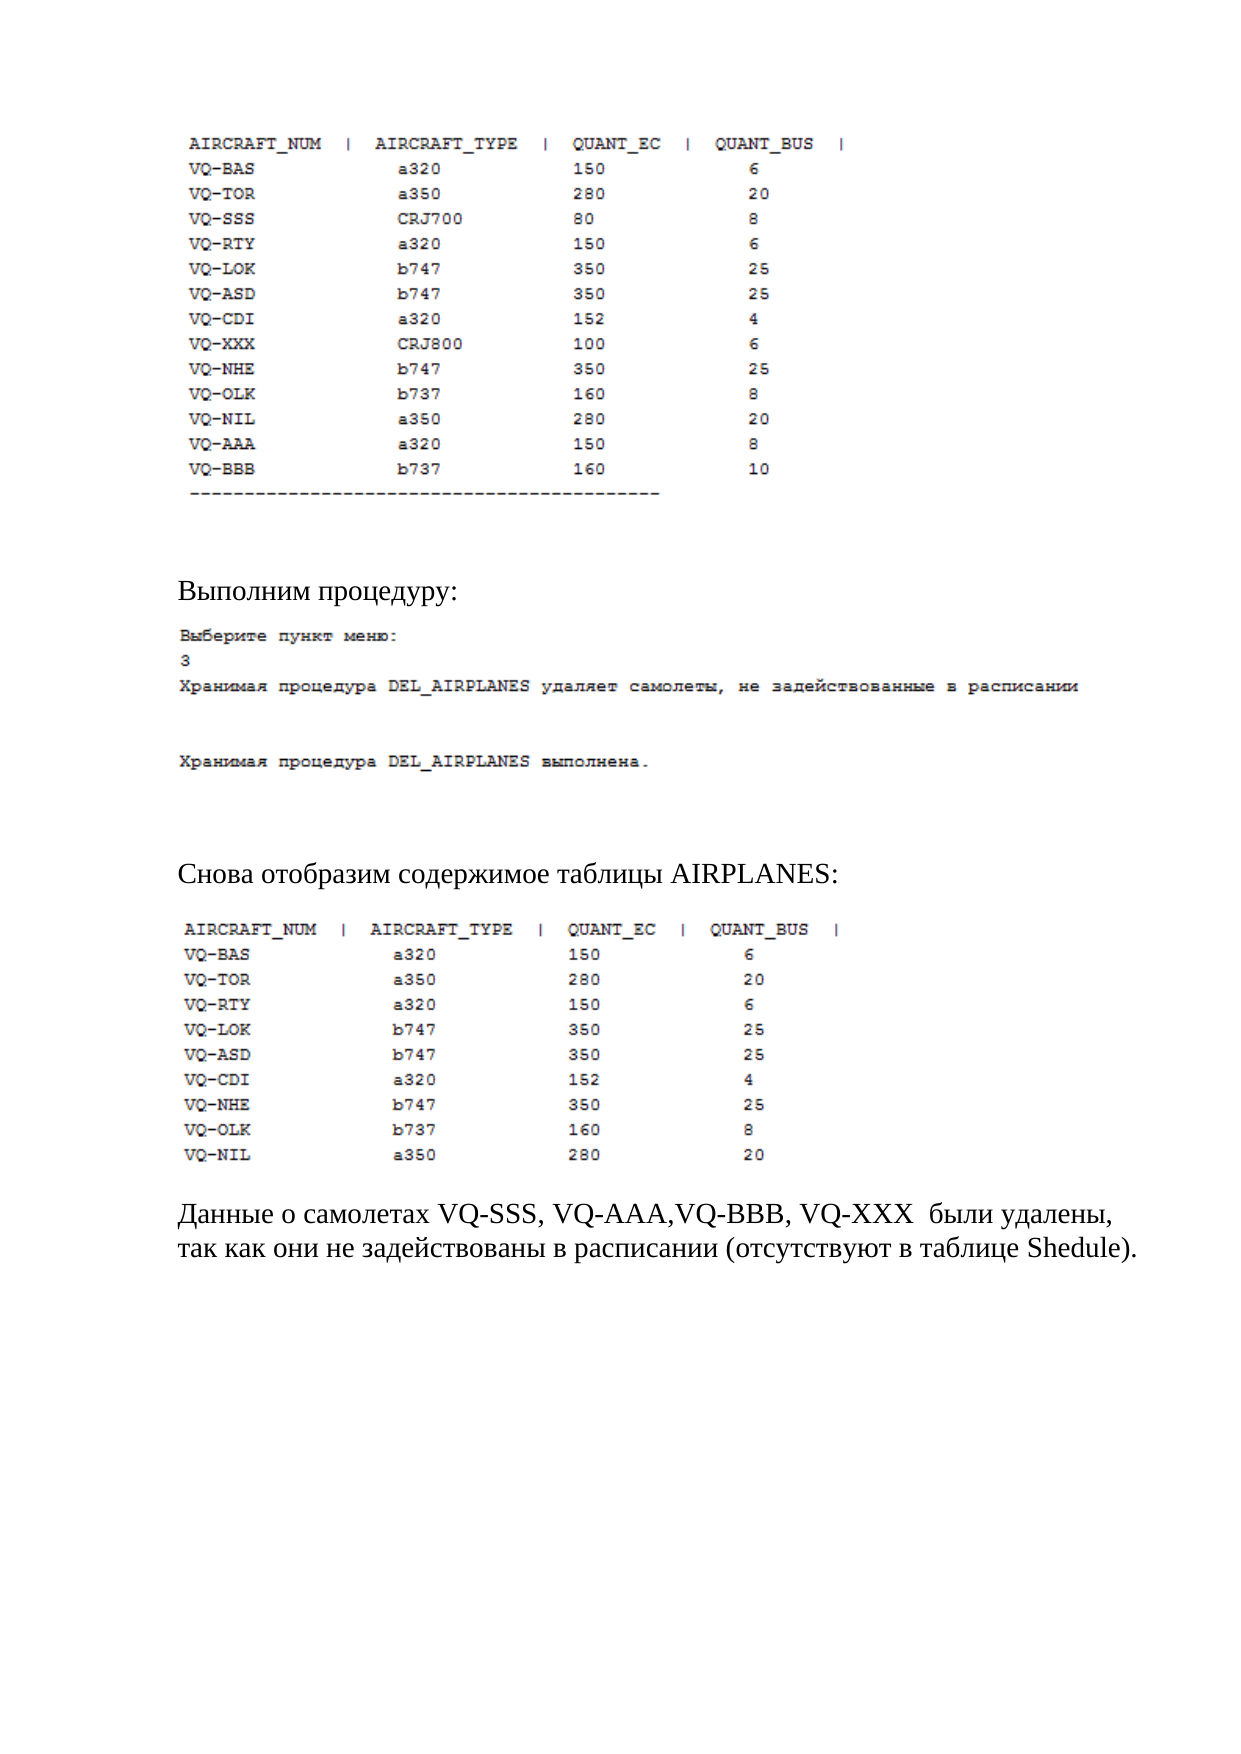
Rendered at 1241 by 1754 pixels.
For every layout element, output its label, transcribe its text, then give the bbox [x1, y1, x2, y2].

picture [177, 118, 860, 498]
text Снова отобразим содержимое таблицы AIRPLANES: [177, 856, 1152, 889]
text Выполним процедуру: [177, 573, 1152, 607]
picture [177, 910, 856, 1176]
picture [177, 627, 1089, 781]
text Данные о самолетах VQ-SSS, VQ-AAA,VQ-BBB, VQ-XXX были удалены, так как они не задействованы в расписании (отсутствуют в таблице Shedule). [177, 1197, 1152, 1264]
